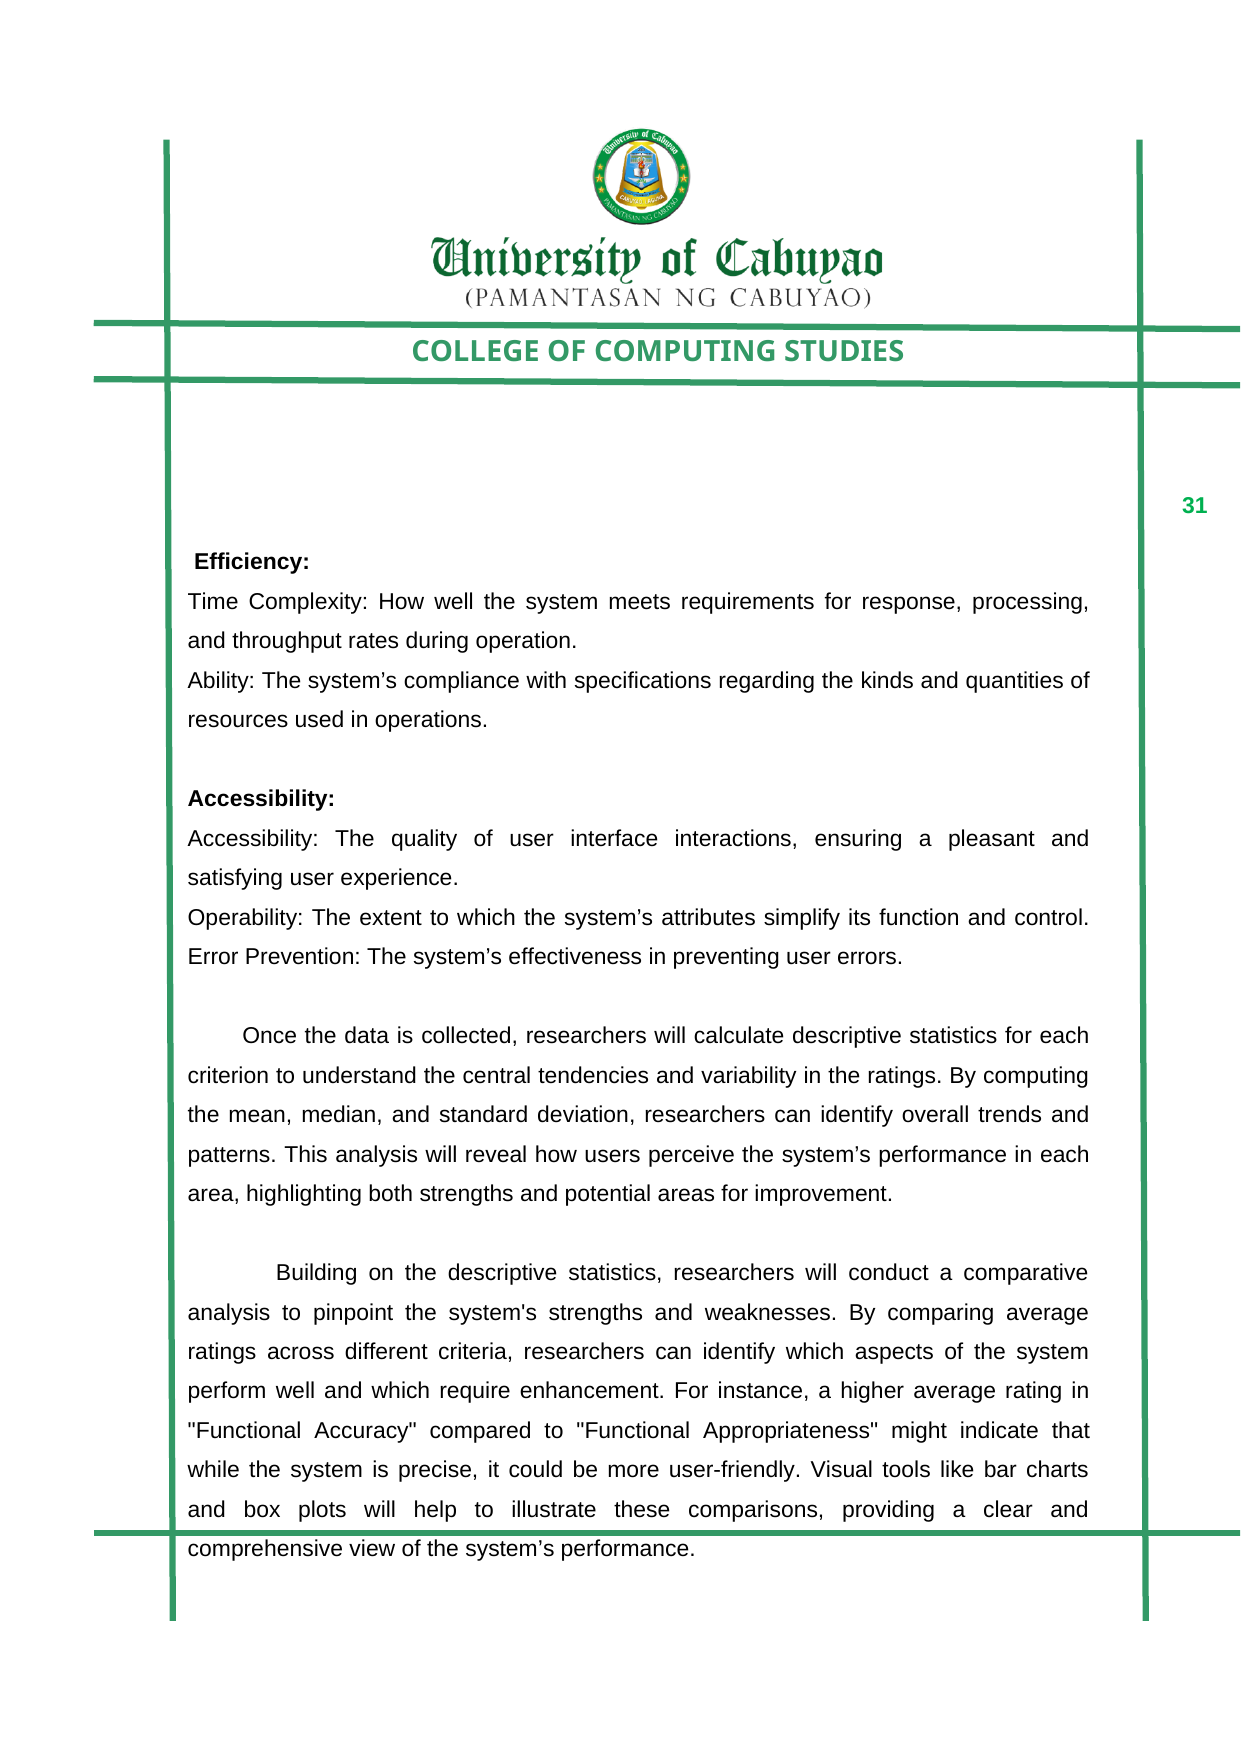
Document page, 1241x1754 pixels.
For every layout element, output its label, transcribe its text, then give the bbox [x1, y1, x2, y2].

text Once the data is collected, researchers will calculate descriptive statistics for each criterion to understand the central tendencies and variability in the ratings. By computing the mean, median, and standard deviation, researchers can identify overall trends and patterns. This analysis will reveal how users perceive the system’s performance in each area, highlighting both strengths and potential areas for improvement. [187, 1022, 1090, 1206]
text Accessibility: [187, 785, 1090, 812]
text Building on the descriptive statistics, researchers will conduct a comparative analysis to pinpoint the system's strengths and weaknesses. By comparing average ratings across different criteria, researchers can identify which aspects of the system perform well and which require enhancement. For instance, a higher average rating in "Functional Accuracy" compared to "Functional Appropriateness" might indicate that while the system is precise, it could be more user-friendly. Visual tools like bar charts and box plots will help to illustrate these comparisons, providing a clear and comprehensive view of the system’s performance. [187, 1259, 1090, 1562]
text Time Complexity: How well the system meets requirements for response, processing, and throughput rates during operation. [187, 588, 1090, 654]
picture [187, 102, 1125, 366]
text Operability: The extent to which the system’s attributes simplify its function and control. Error Prevention: The system’s effectiveness in preventing user errors. [187, 904, 1090, 969]
text Efficiency: [187, 548, 1090, 575]
text Ability: The system’s compliance with specifications regarding the kinds and quantities of resources used in operations. [187, 667, 1090, 733]
text Accessibility: The quality of user interface interactions, ensuring a pleasant and satisfying user experience. [187, 825, 1090, 891]
